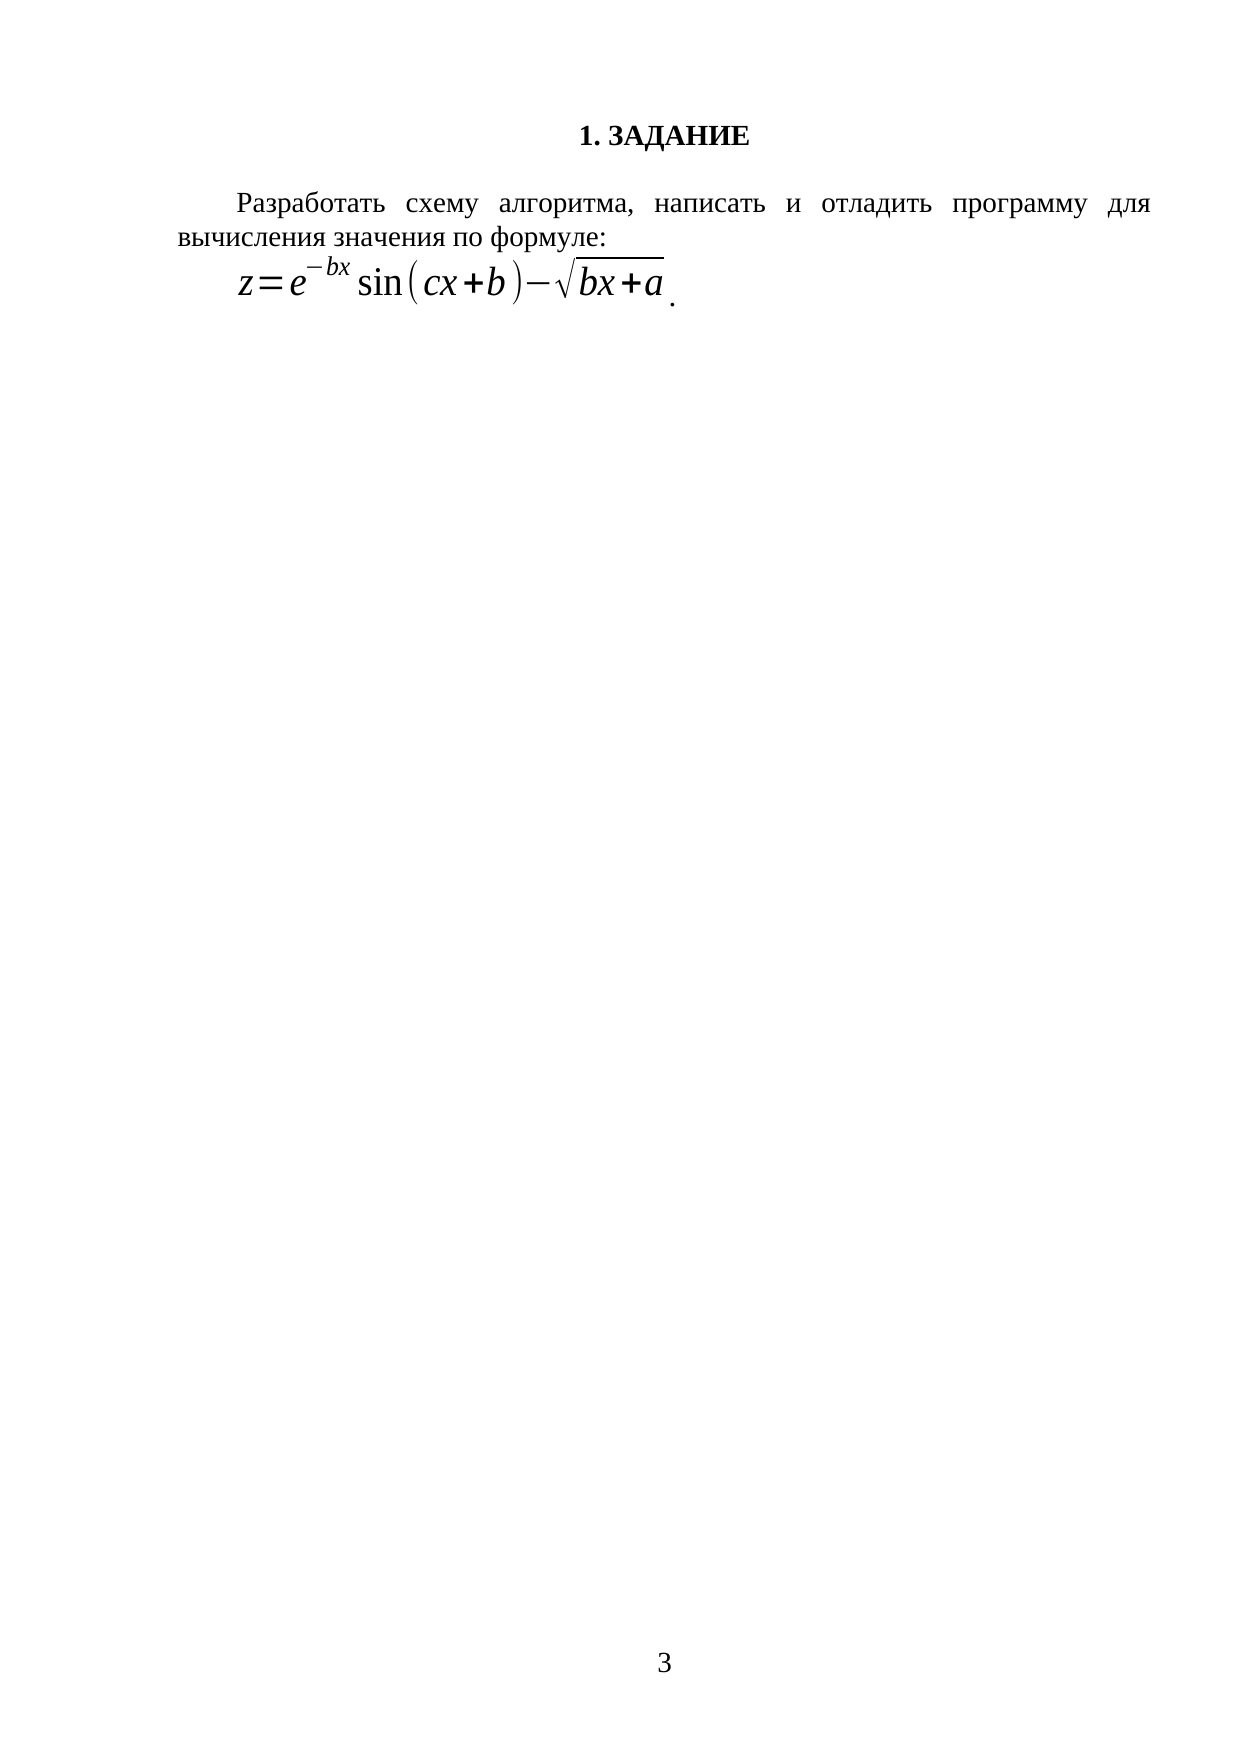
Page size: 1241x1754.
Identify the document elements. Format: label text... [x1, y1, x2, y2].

text . [177, 252, 1152, 313]
text 1. ЗАДАНИЕ [177, 118, 1152, 152]
text Разработать схему алгоритма, написать и отладить программу для вычисления значения по формуле: [177, 185, 1152, 252]
